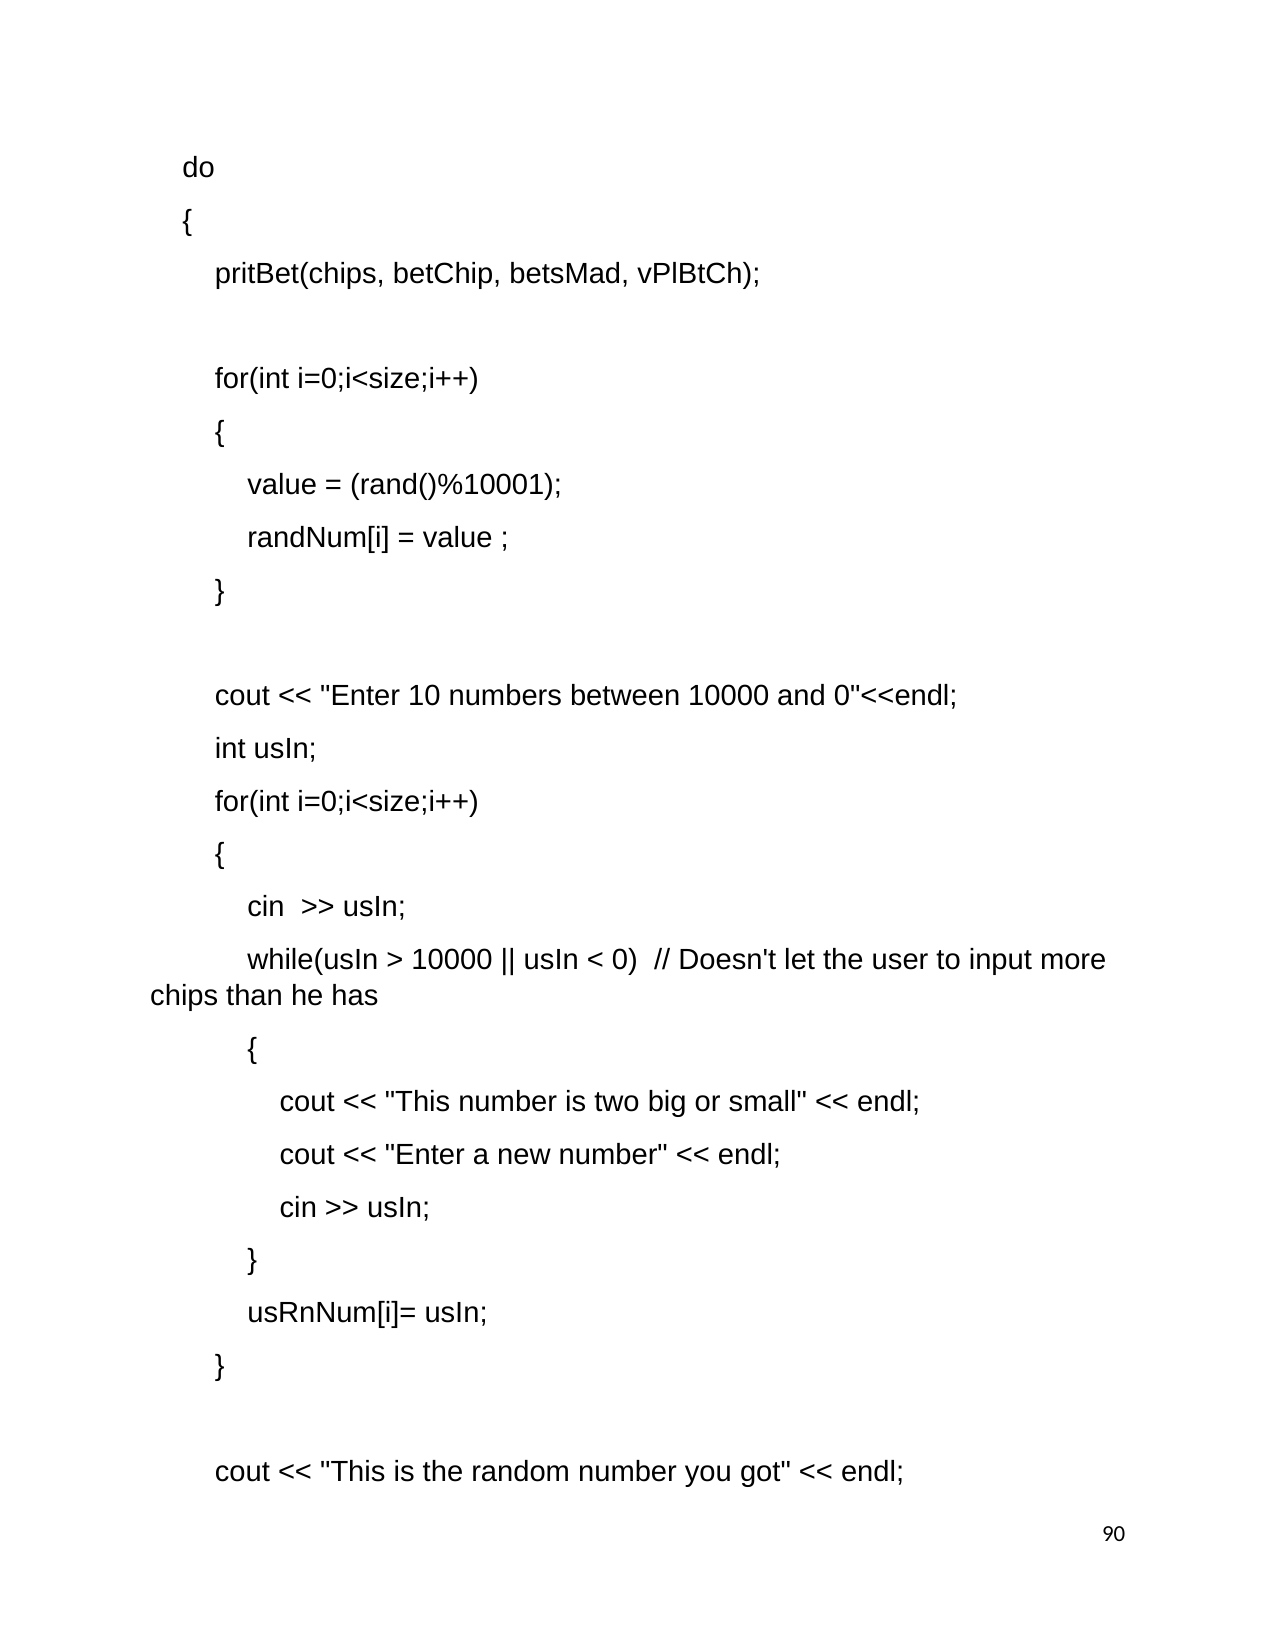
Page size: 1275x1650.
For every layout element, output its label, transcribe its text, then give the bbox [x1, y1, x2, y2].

text for(int i=0;i<size;i++) [150, 361, 1125, 395]
text cout << "This number is two big or small" << endl; [150, 1084, 1125, 1117]
text for(int i=0;i<size;i++) [150, 784, 1125, 817]
text cin >> usIn; [150, 889, 1125, 923]
text cin >> usIn; [150, 1189, 1125, 1223]
text pritBet(chips, betChip, betsMad, vPlBtCh); [150, 256, 1125, 289]
text } [150, 1242, 1125, 1276]
text { [150, 414, 1125, 448]
text cout << "Enter 10 numbers between 10000 and 0"<<endl; [150, 678, 1125, 712]
text { [150, 203, 1125, 236]
text int usIn; [150, 731, 1125, 764]
text { [150, 1031, 1125, 1065]
text { [150, 837, 1125, 870]
text } [150, 1348, 1125, 1382]
text cout << "Enter a new number" << endl; [150, 1137, 1125, 1170]
text usRnNum[i]= usIn; [150, 1295, 1125, 1329]
text } [150, 572, 1125, 606]
text value = (rand()%10001); [150, 467, 1125, 500]
text cout << "This is the random number you got" << endl; [150, 1454, 1125, 1487]
text while(usIn > 10000 || usIn < 0) // Doesn't let the user to input more chips than he has [150, 942, 1125, 1012]
text do [150, 150, 1125, 183]
text randNum[i] = value ; [150, 520, 1125, 553]
